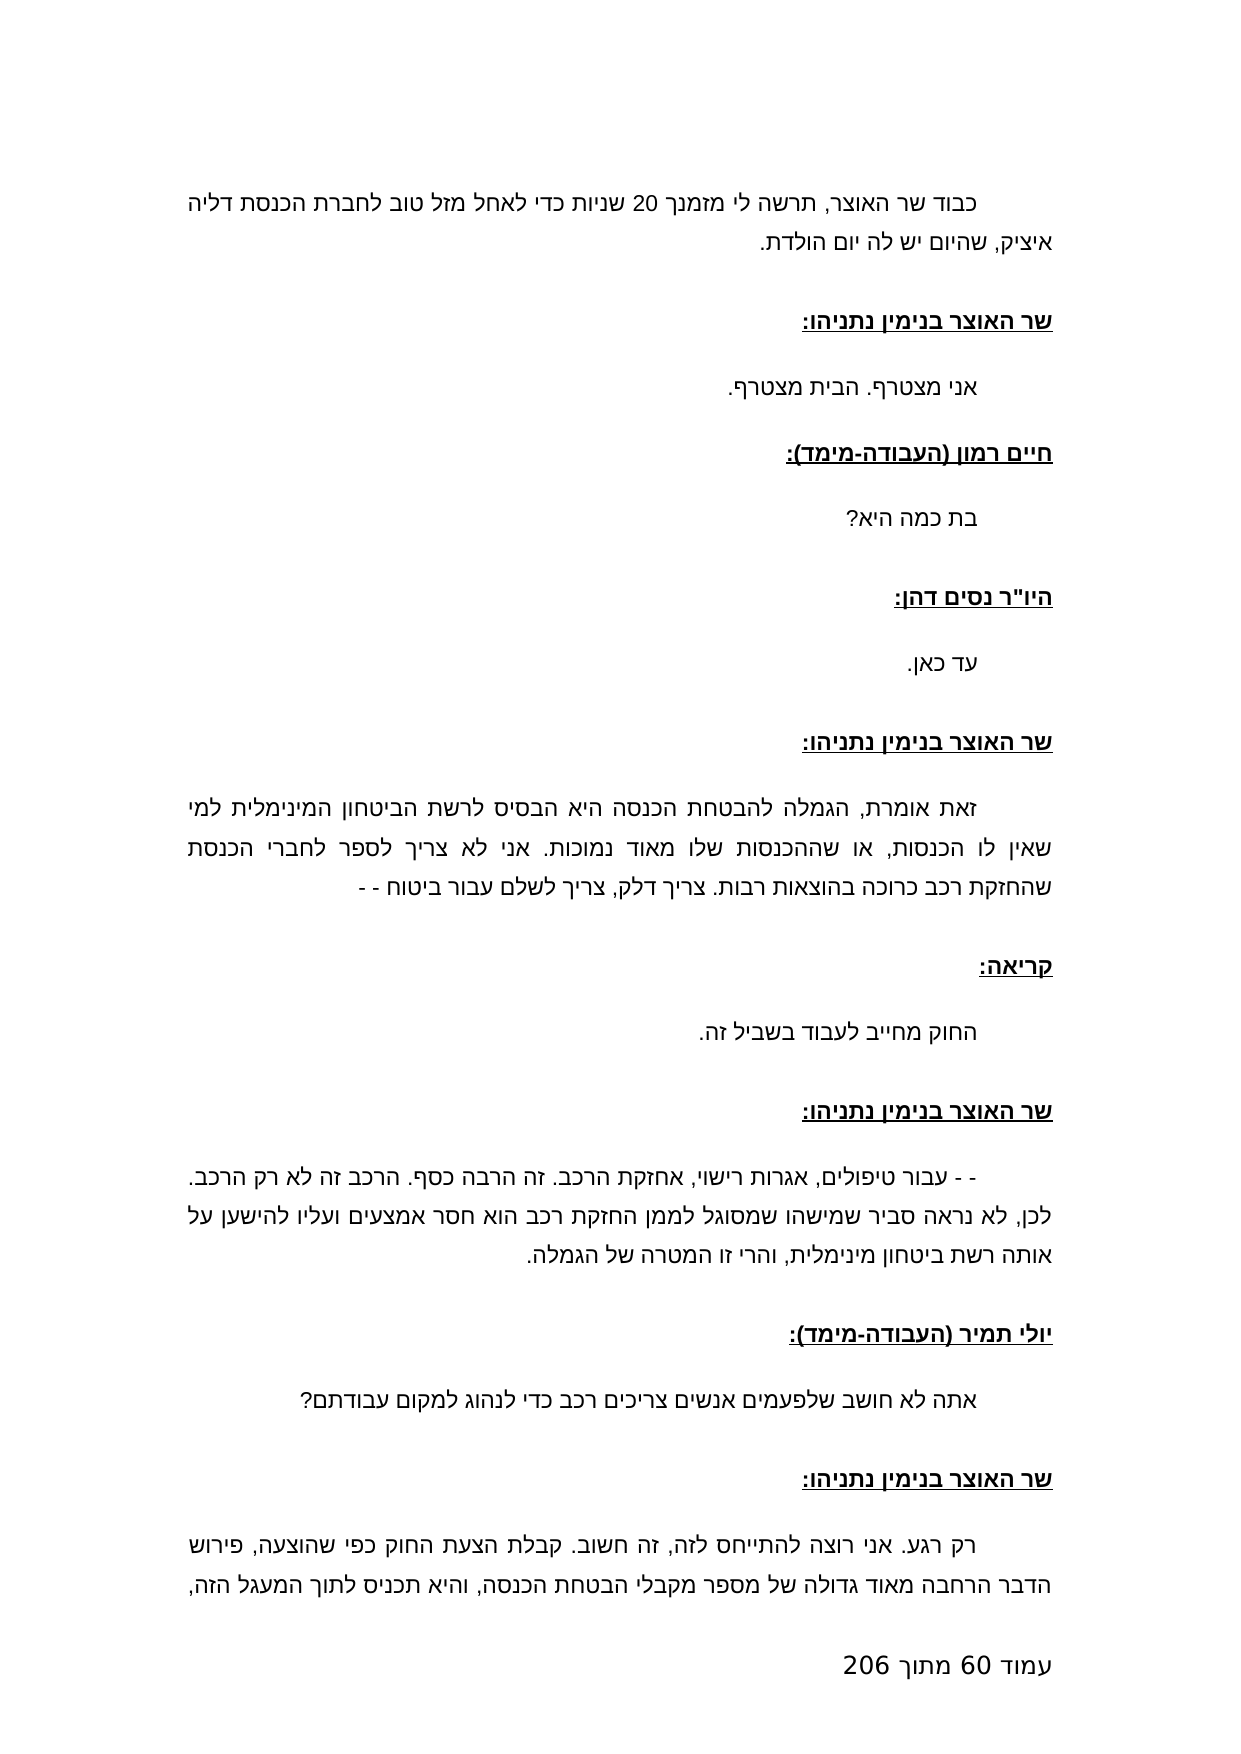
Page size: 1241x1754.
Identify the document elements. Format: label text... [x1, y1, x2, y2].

text זאת אומרת, הגמלה להבטחת הכנסה היא הבסיס לרשת הביטחון המינימלית למי שאין לו הכנסות, או שההכנסות שלו מאוד נמוכות. אני לא צריך לספר לחברי הכנסת שהחזקת רכב כרוכה בהוצאות רבות. צריך דלק, צריך לשלם עבור ביטוח - - [187, 795, 1053, 900]
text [187, 1532, 1053, 1598]
text קריאה: [187, 953, 1053, 979]
text היו"ר נסים דהן: [187, 584, 1053, 611]
text שר האוצר בנימין נתניהו: [187, 308, 1053, 334]
text שר האוצר בנימין נתניהו: [187, 1466, 1053, 1493]
text - - עבור טיפולים, אגרות רישוי, אחזקת הרכב. זה הרבה כסף. הרכב זה לא רק הרכב. לכן, לא נראה סביר שמישהו שמסוגל לממן החזקת רכב הוא חסר אמצעים ועליו להישען על אותה רשת ביטחון מינימלית, והרי זו המטרה של הגמלה. [187, 1163, 1053, 1269]
text יולי תמיר (העבודה-מימד): [187, 1321, 1053, 1348]
text החוק מחייב לעבוד בשביל זה. [187, 1019, 1053, 1045]
text בת כמה היא? [187, 505, 1053, 532]
text אתה לא חושב שלפעמים אנשים צריכים רכב כדי לנהוג למקום עבודתם? [187, 1387, 1053, 1414]
text חיים רמון (העבודה-מימד): [187, 439, 1053, 466]
text כבוד שר האוצר, תרשה לי מזמנך 20 שניות כדי לאחל מזל טוב לחברת הכנסת דליה איציק, שהיום יש לה יום הולדת. [187, 189, 1053, 255]
text עד כאן. [187, 650, 1053, 677]
text אני מצטרף. הבית מצטרף. [187, 374, 1053, 400]
text שר האוצר בנימין נתניהו: [187, 1098, 1053, 1124]
text שר האוצר בנימין נתניהו: [187, 729, 1053, 756]
